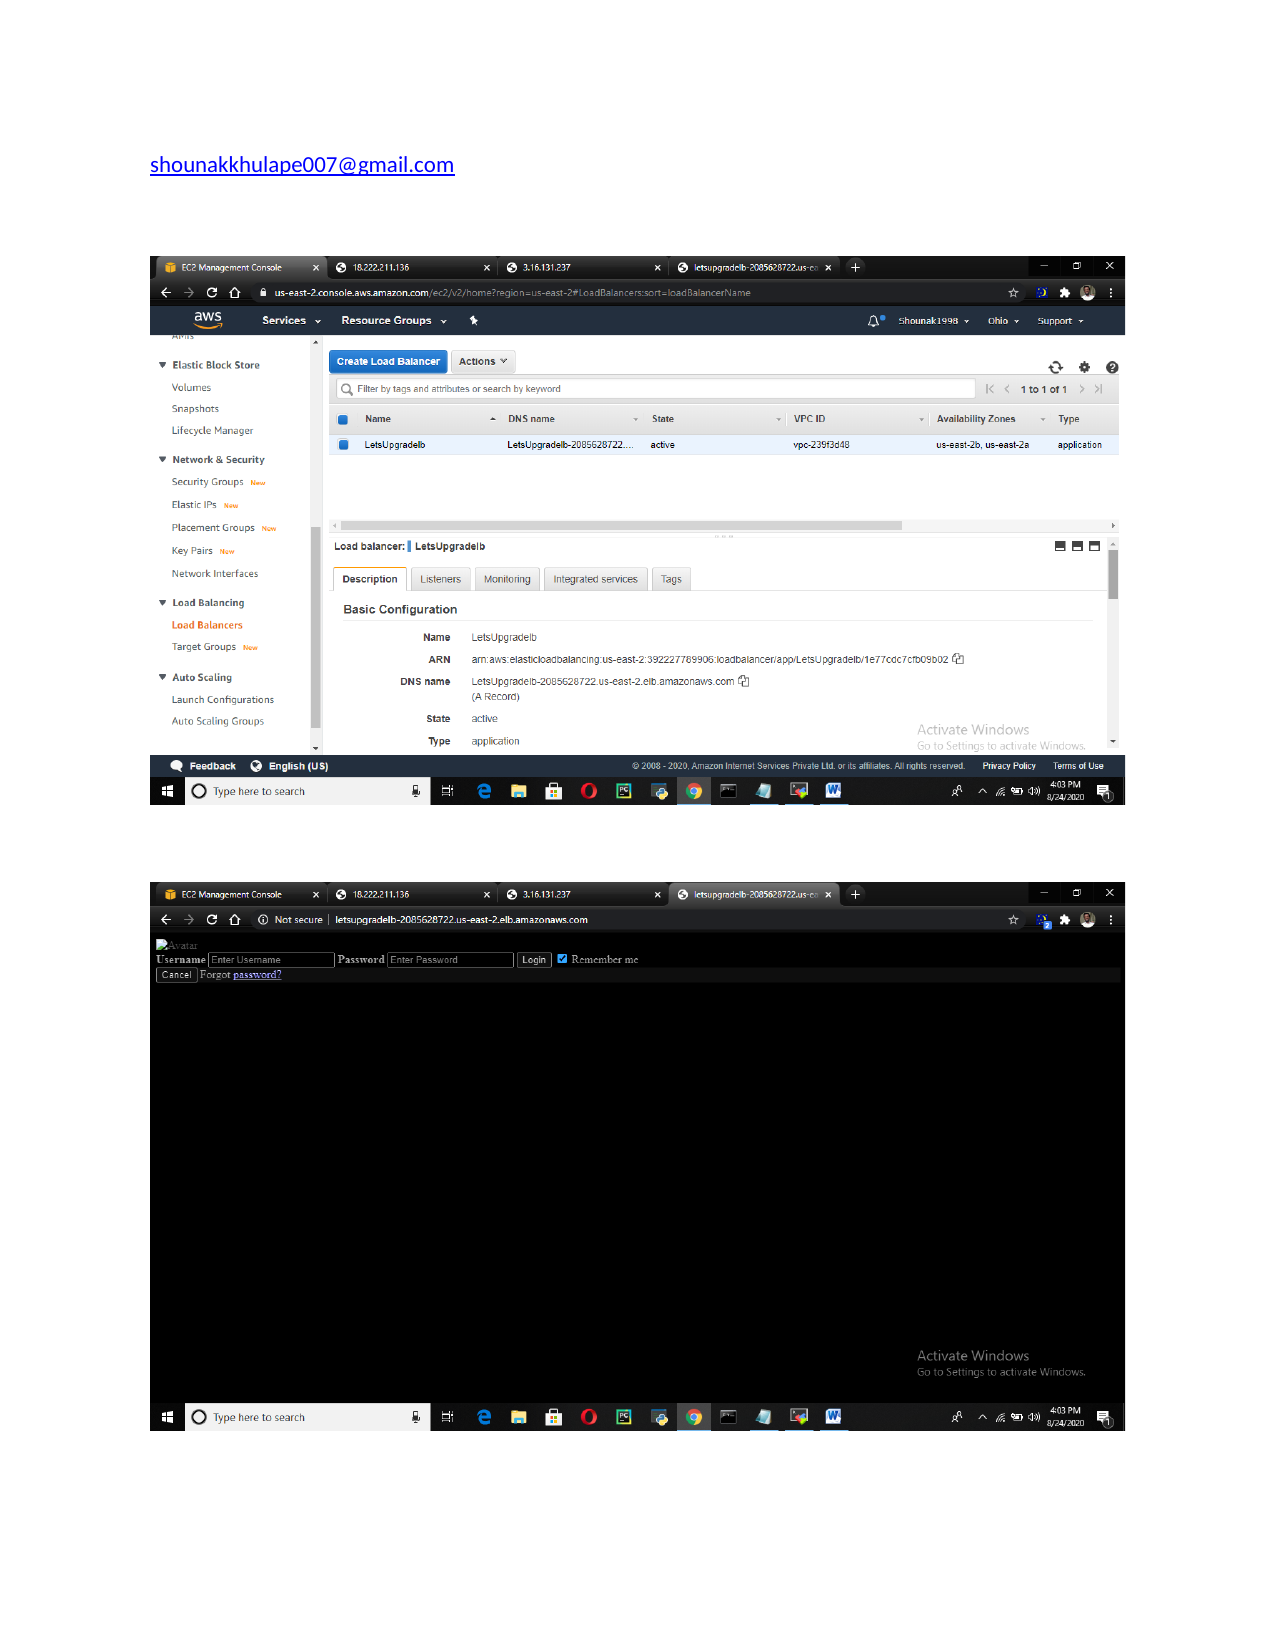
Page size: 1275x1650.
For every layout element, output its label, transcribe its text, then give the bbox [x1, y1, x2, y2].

text shounakkhulape007@gmail.com [150, 150, 1125, 178]
picture [150, 256, 1125, 805]
picture [150, 882, 1125, 1431]
